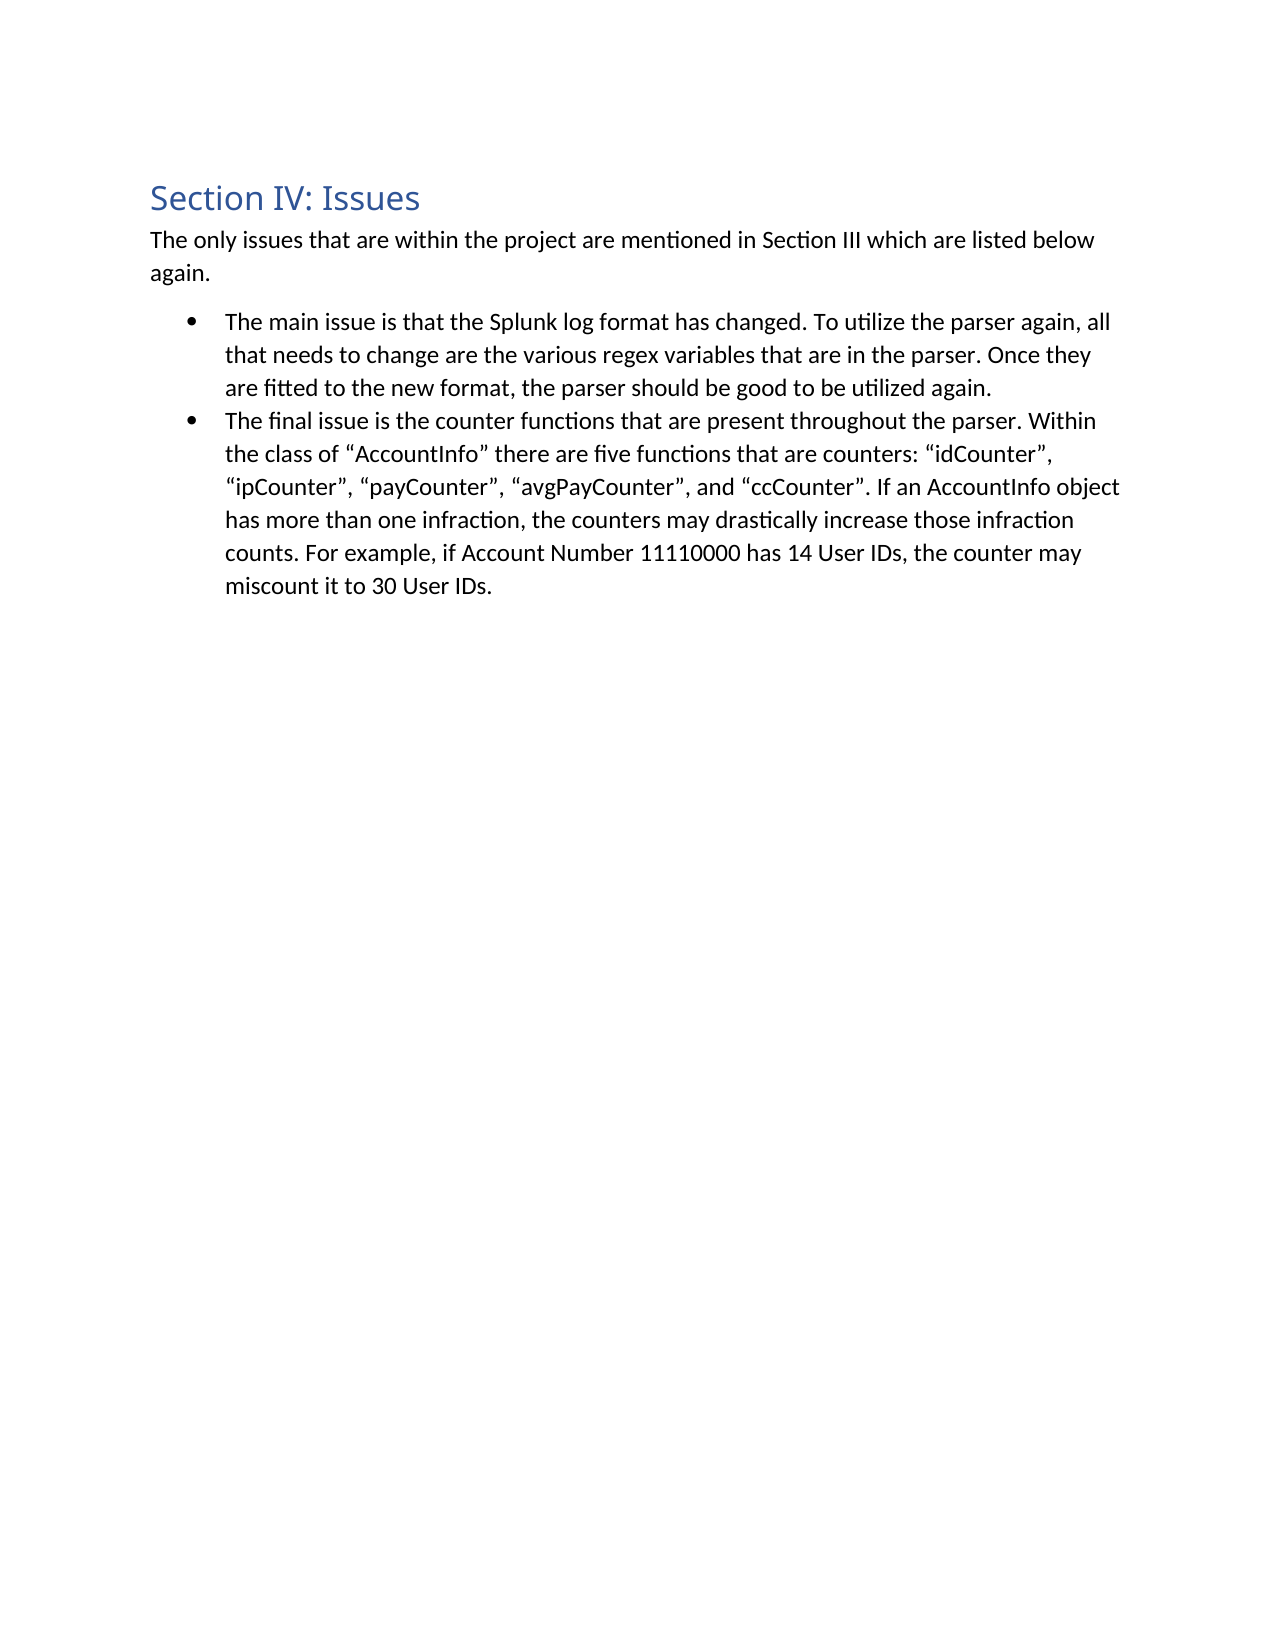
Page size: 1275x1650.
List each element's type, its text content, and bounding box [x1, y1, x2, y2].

subtitle Section IV: Issues [150, 175, 1125, 220]
list The main issue is that the Splunk log format has changed. To utilize the parser again, all that needs to change are the various regex variables that are in the parser. Once they are fitted to the new format, the parser should be good to be utilized again. [187, 306, 1125, 403]
list The final issue is the counter functions that are present throughout the parser. Within the class of “AccountInfo” there are five functions that are counters: “idCounter”, “ipCounter”, “payCounter”, “avgPayCounter”, and “ccCounter”. If an AccountInfo object has more than one infraction, the counters may drastically increase those infraction counts. For example, if Account Number 11110000 has 14 User IDs, the counter may miscount it to 30 User IDs. [187, 405, 1125, 600]
text The only issues that are within the project are mentioned in Section III which are listed below again. [150, 224, 1125, 287]
